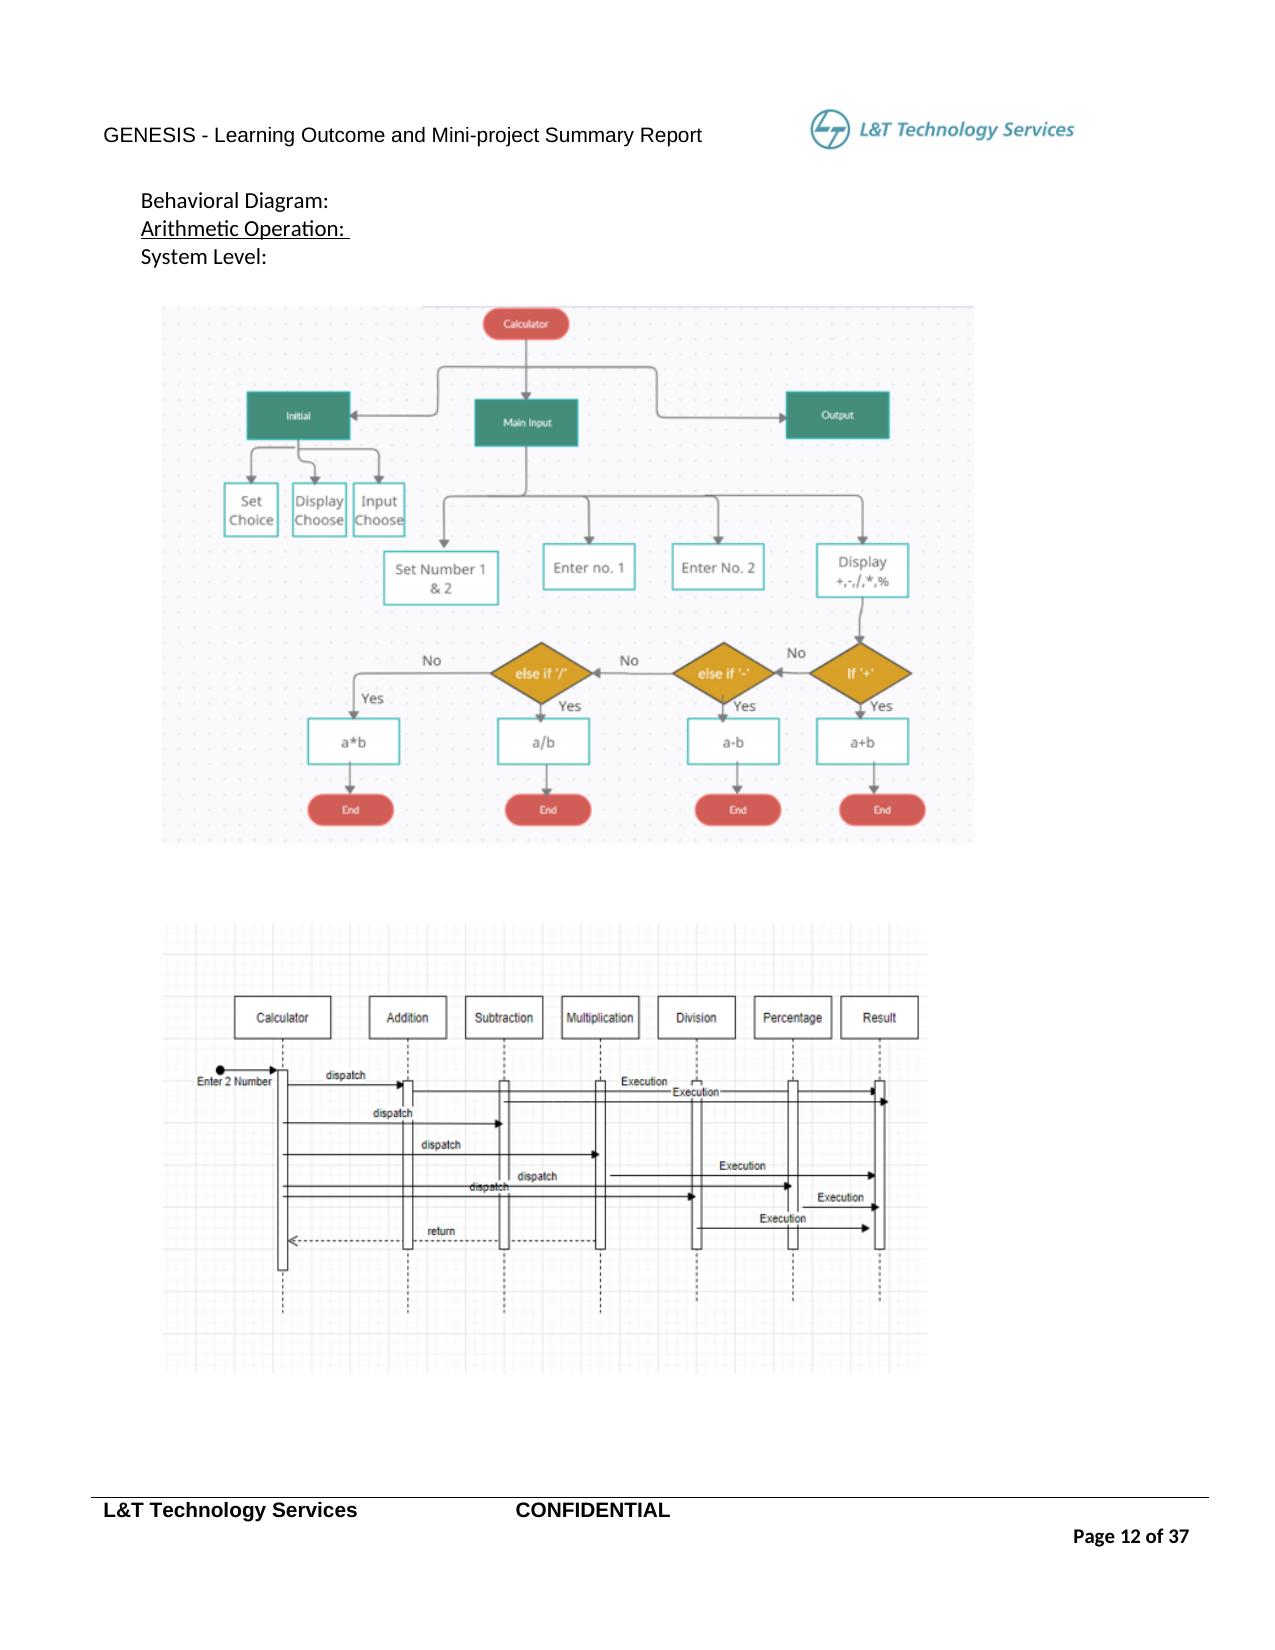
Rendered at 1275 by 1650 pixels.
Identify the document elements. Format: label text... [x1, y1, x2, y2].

picture [140, 297, 993, 861]
picture [140, 916, 979, 1391]
text Behavioral Diagram: [103, 186, 1162, 214]
text System Level: [103, 242, 1162, 270]
picture [808, 98, 1075, 162]
text Arithmetic Operation: [103, 214, 1162, 242]
